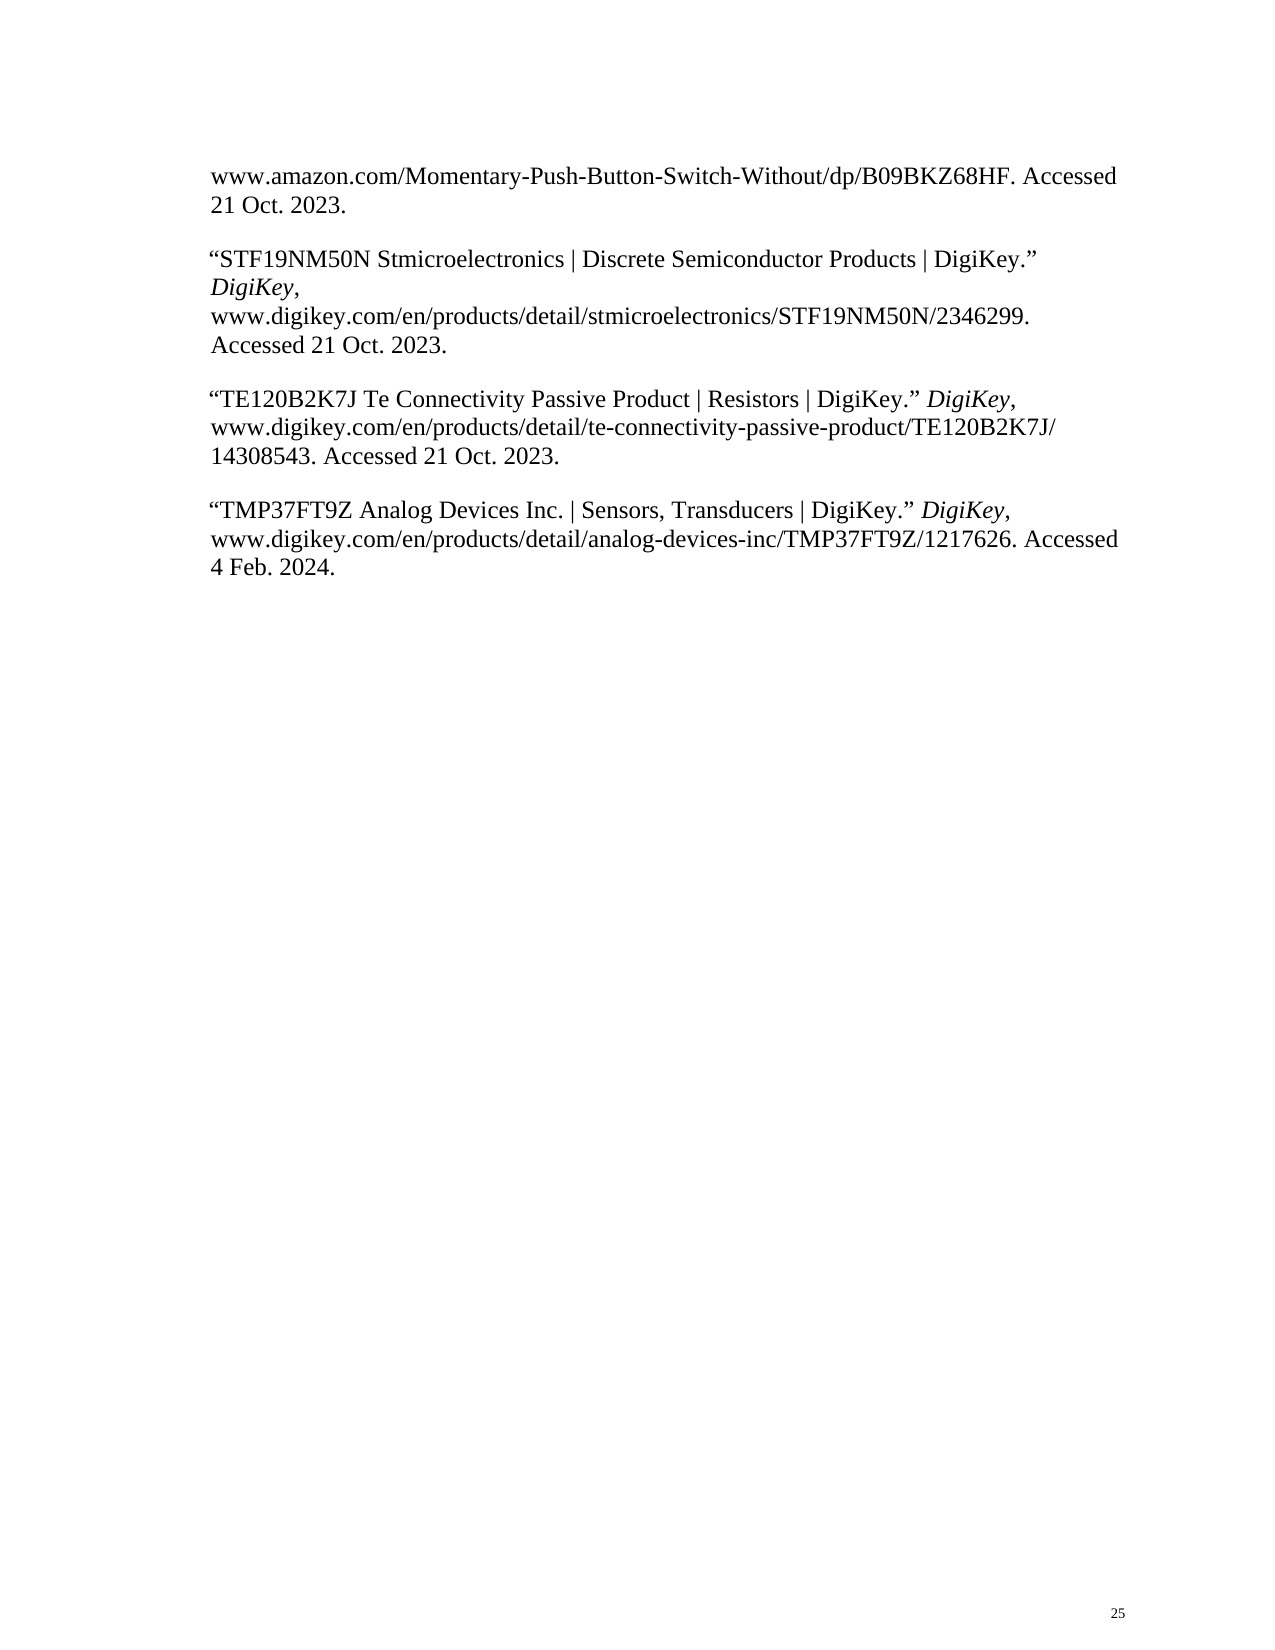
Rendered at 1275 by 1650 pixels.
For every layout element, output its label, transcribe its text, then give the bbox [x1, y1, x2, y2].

text “TMP37FT9Z Analog Devices Inc. | Sensors, Transducers | DigiKey.” DigiKey, www.digikey.com/en/products/detail/analog-devices-inc/TMP37FT9Z/1217626. Accessed 4 Feb. 2024. [208, 495, 1125, 581]
text “STF19NM50N Stmicroelectronics | Discrete Semiconductor Products | DigiKey.” DigiKey, www.digikey.com/en/products/detail/stmicroelectronics/STF19NM50N/2346299. Accessed 21 Oct. 2023. [208, 244, 1125, 359]
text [208, 161, 1125, 219]
text “TE120B2K7J Te Connectivity Passive Product | Resistors | DigiKey.” DigiKey, www.digikey.com/en/products/detail/te-connectivity-passive-product/TE120B2K7J/14308543. Accessed 21 Oct. 2023. [208, 384, 1125, 470]
